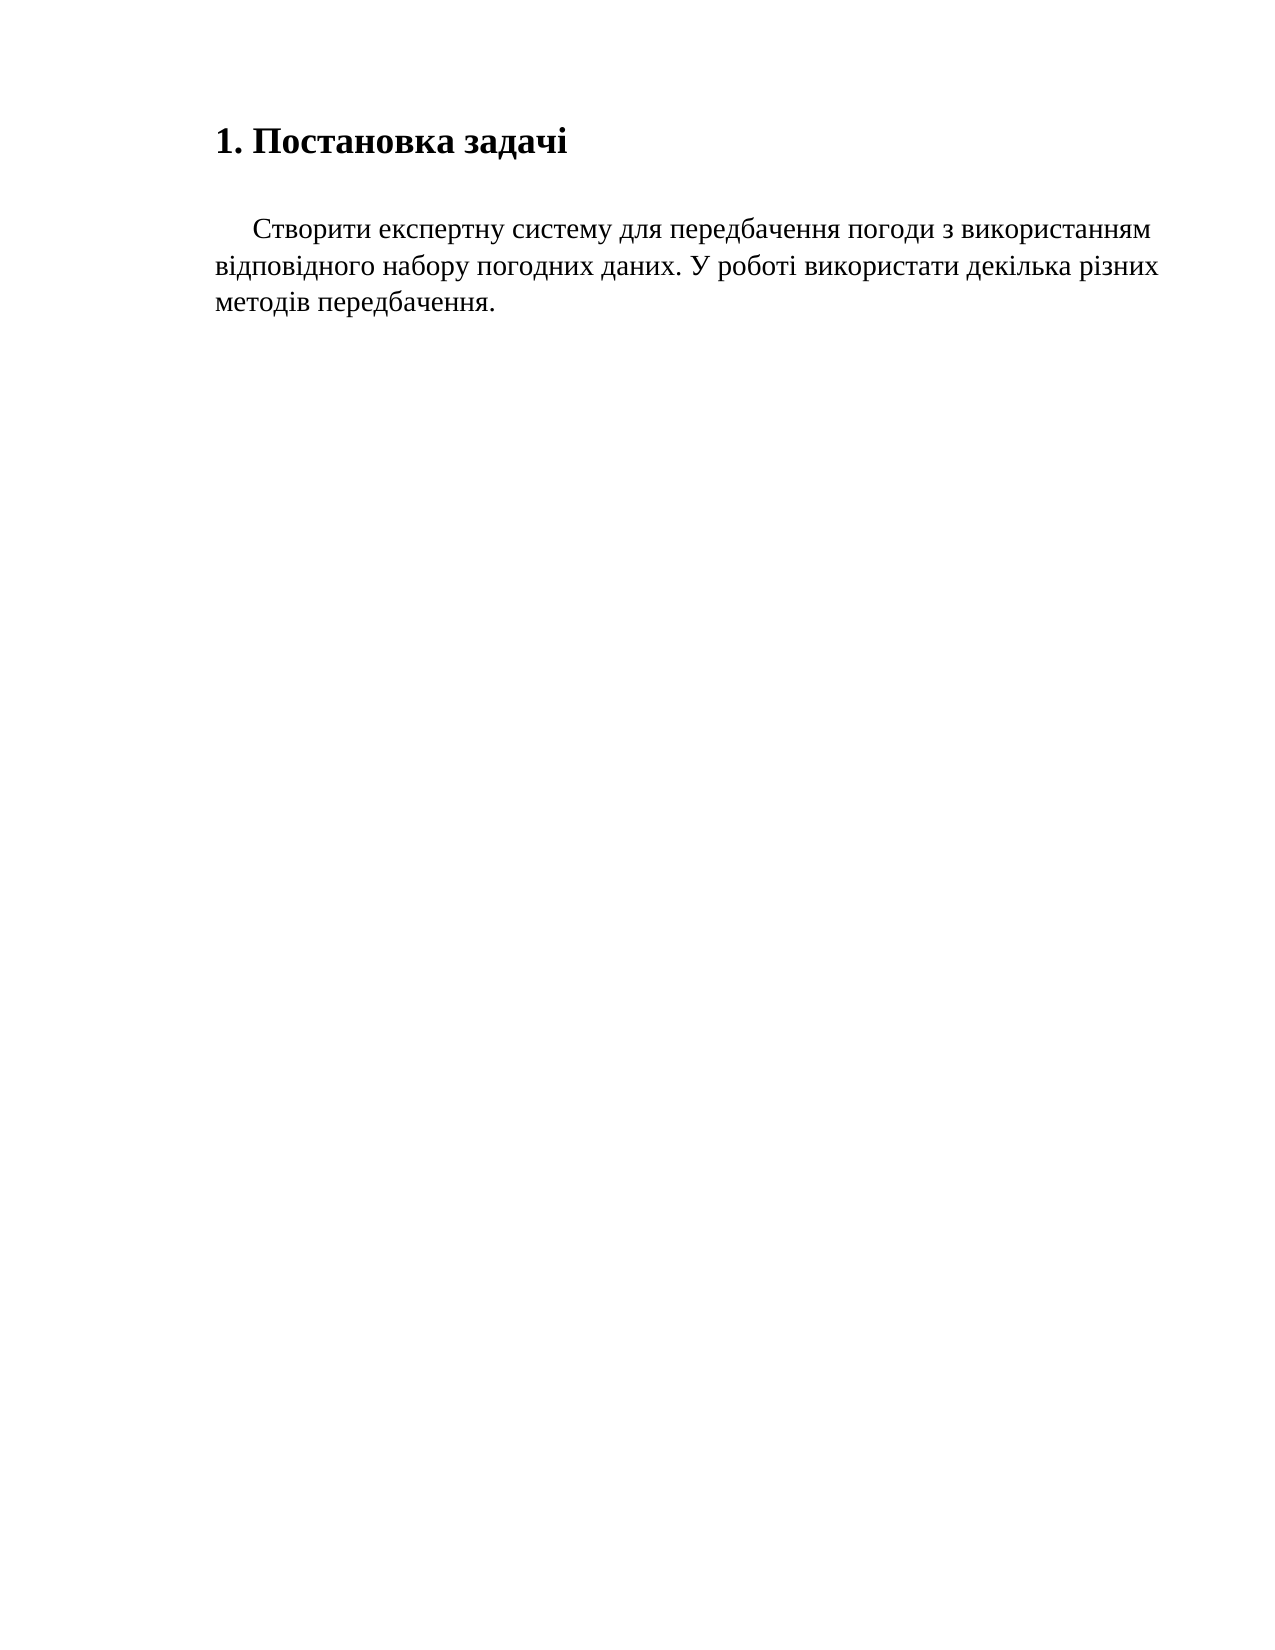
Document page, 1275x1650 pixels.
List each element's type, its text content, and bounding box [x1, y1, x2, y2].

text Створити експертну систему для передбачення погоди з використанням відповідного набору погодних даних. У роботі використати декілька різних методів передбачення. [215, 212, 1186, 317]
list Постановка задачі [215, 118, 1186, 161]
